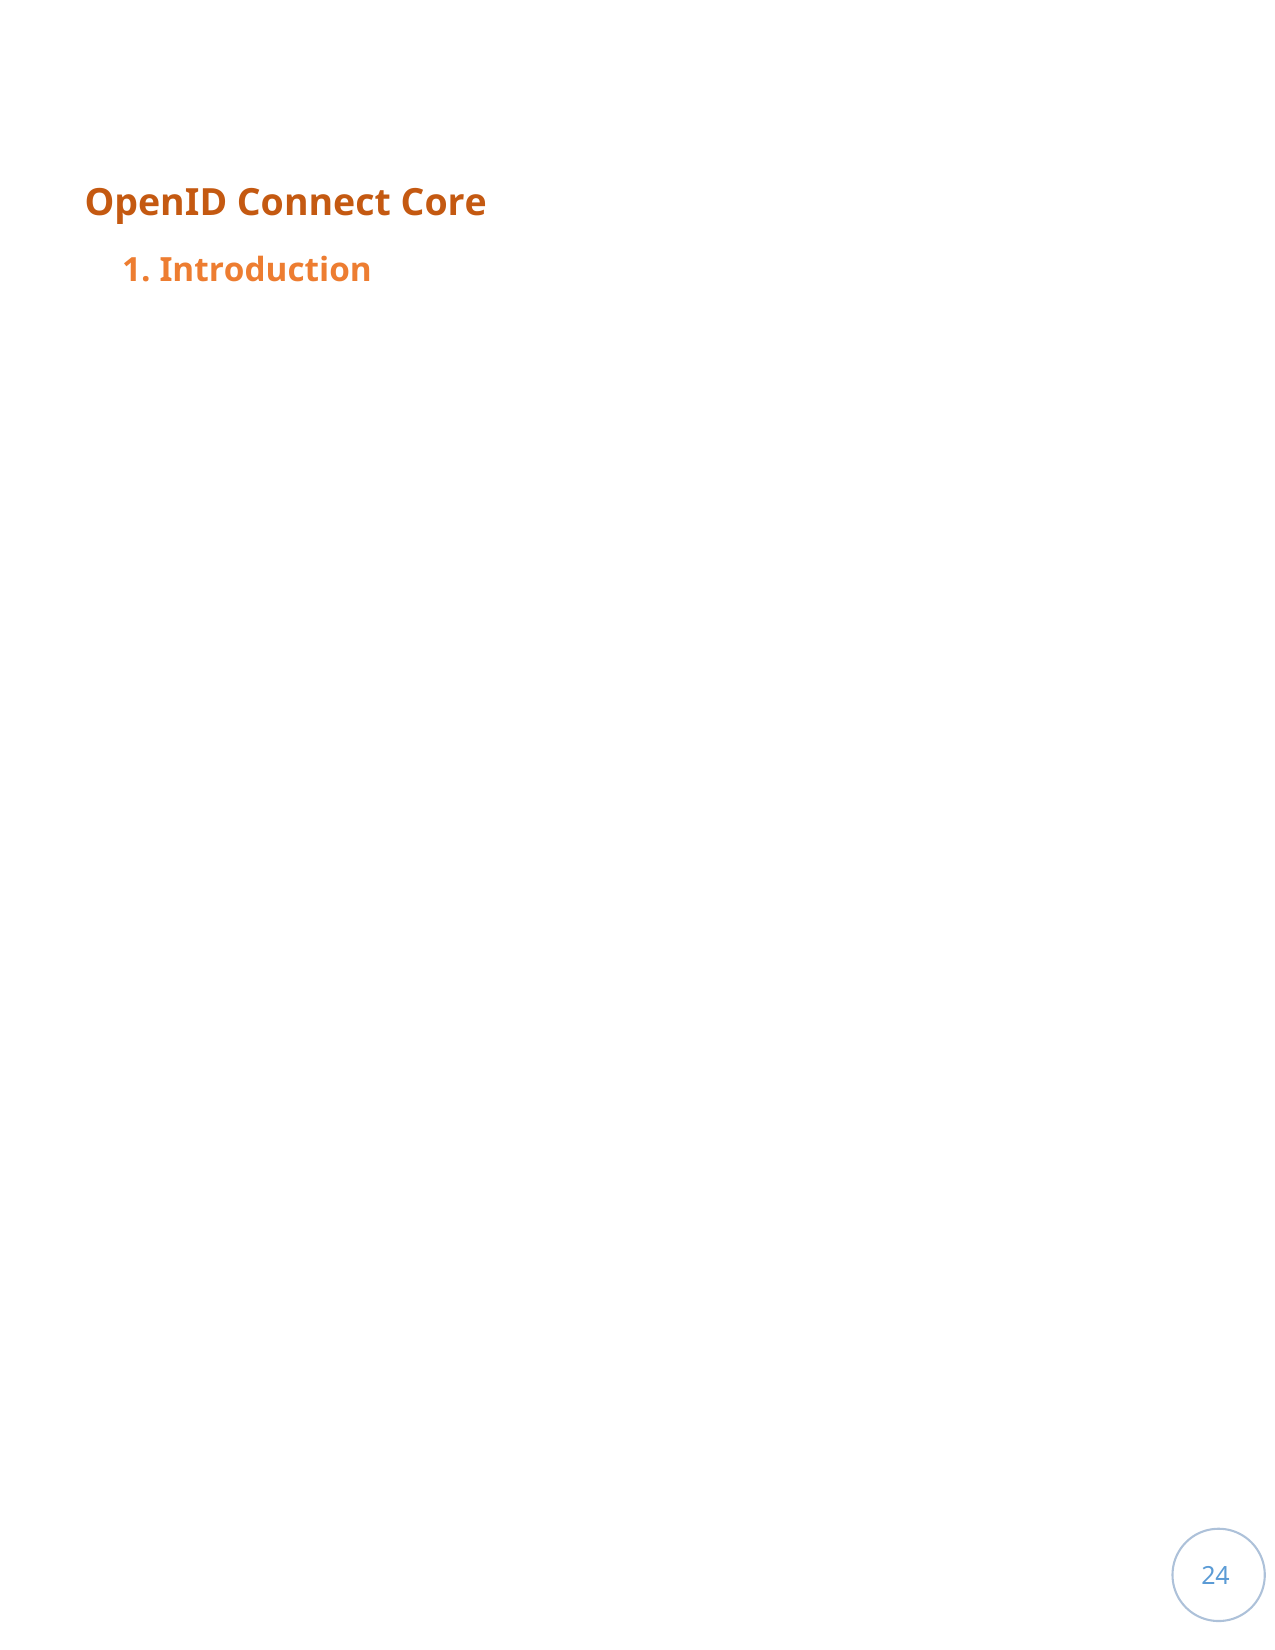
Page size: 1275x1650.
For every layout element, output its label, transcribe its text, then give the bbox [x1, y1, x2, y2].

subtitle Introduction [122, 246, 1162, 292]
subtitle OpenID Connect Core [84, 175, 1162, 226]
